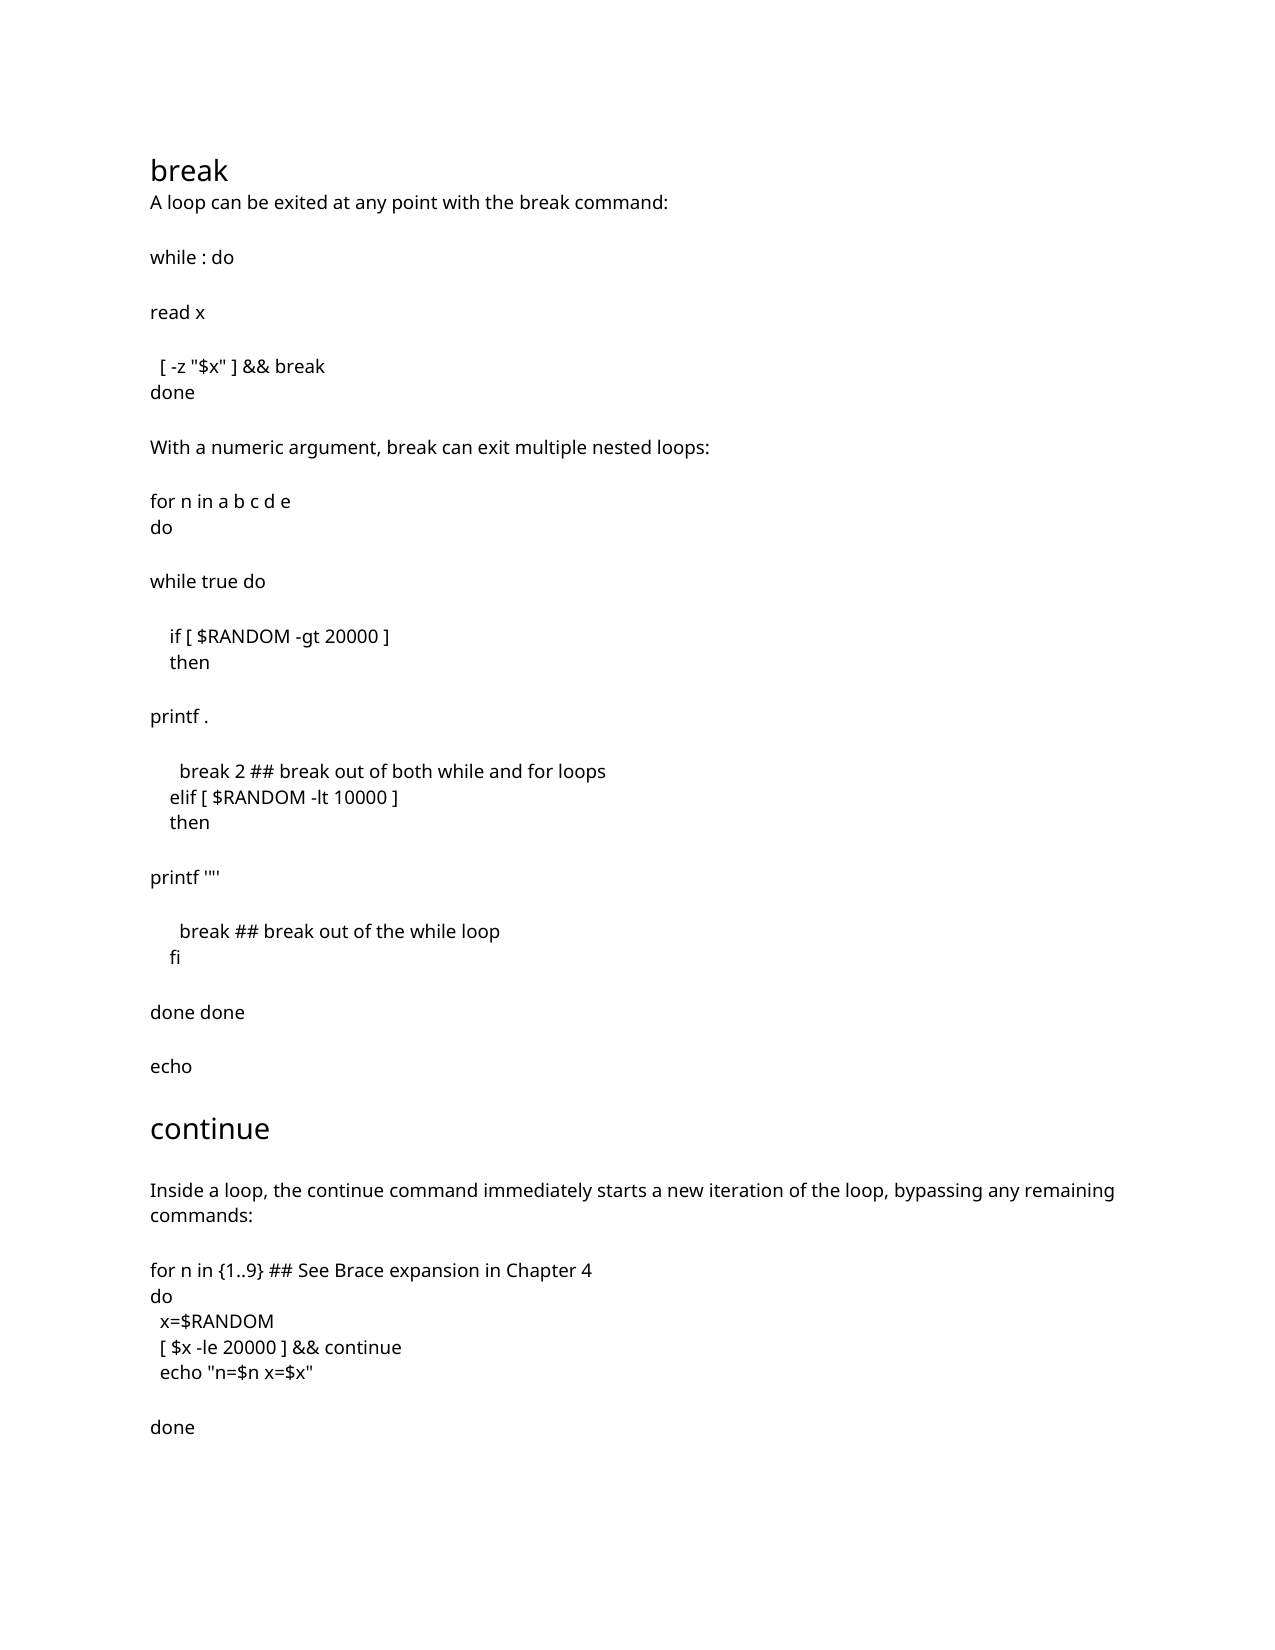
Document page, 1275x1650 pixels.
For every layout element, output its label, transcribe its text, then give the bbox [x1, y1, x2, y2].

text break 2 ## break out of both while and for loops [150, 758, 1125, 784]
text break ## break out of the while loop [150, 919, 1125, 944]
text then [150, 809, 1125, 835]
text elif [ $RANDOM -lt 10000 ] [150, 784, 1125, 809]
text [ $x -le 20000 ] && continue [150, 1334, 1125, 1359]
text printf . [150, 704, 1125, 729]
text printf '"' [150, 864, 1125, 890]
text for n in a b c d e [150, 489, 1125, 514]
text for n in {1..9} ## See Brace expansion in Chapter 4 [150, 1257, 1125, 1283]
text echo [150, 1054, 1125, 1079]
text while : do [150, 244, 1125, 270]
text then [150, 649, 1125, 674]
text break A loop can be exited at any point with the break command: [150, 150, 1125, 215]
text With a numeric argument, break can exit multiple nested loops: [150, 434, 1125, 459]
text x=$RANDOM [150, 1308, 1125, 1334]
text Inside a loop, the continue command immediately starts a new iteration of the loop, bypassing any remaining commands: [150, 1177, 1125, 1228]
text echo "n=$n x=$x" [150, 1359, 1125, 1385]
text if [ $RANDOM -gt 20000 ] [150, 623, 1125, 649]
text [ -z "$x" ] && break [150, 354, 1125, 379]
text while true do [150, 569, 1125, 594]
text do [150, 514, 1125, 540]
text continue [150, 1108, 1125, 1148]
text done [150, 379, 1125, 405]
text read x [150, 299, 1125, 324]
text done [150, 1414, 1125, 1440]
text fi [150, 944, 1125, 970]
text done done [150, 999, 1125, 1024]
text do [150, 1283, 1125, 1308]
